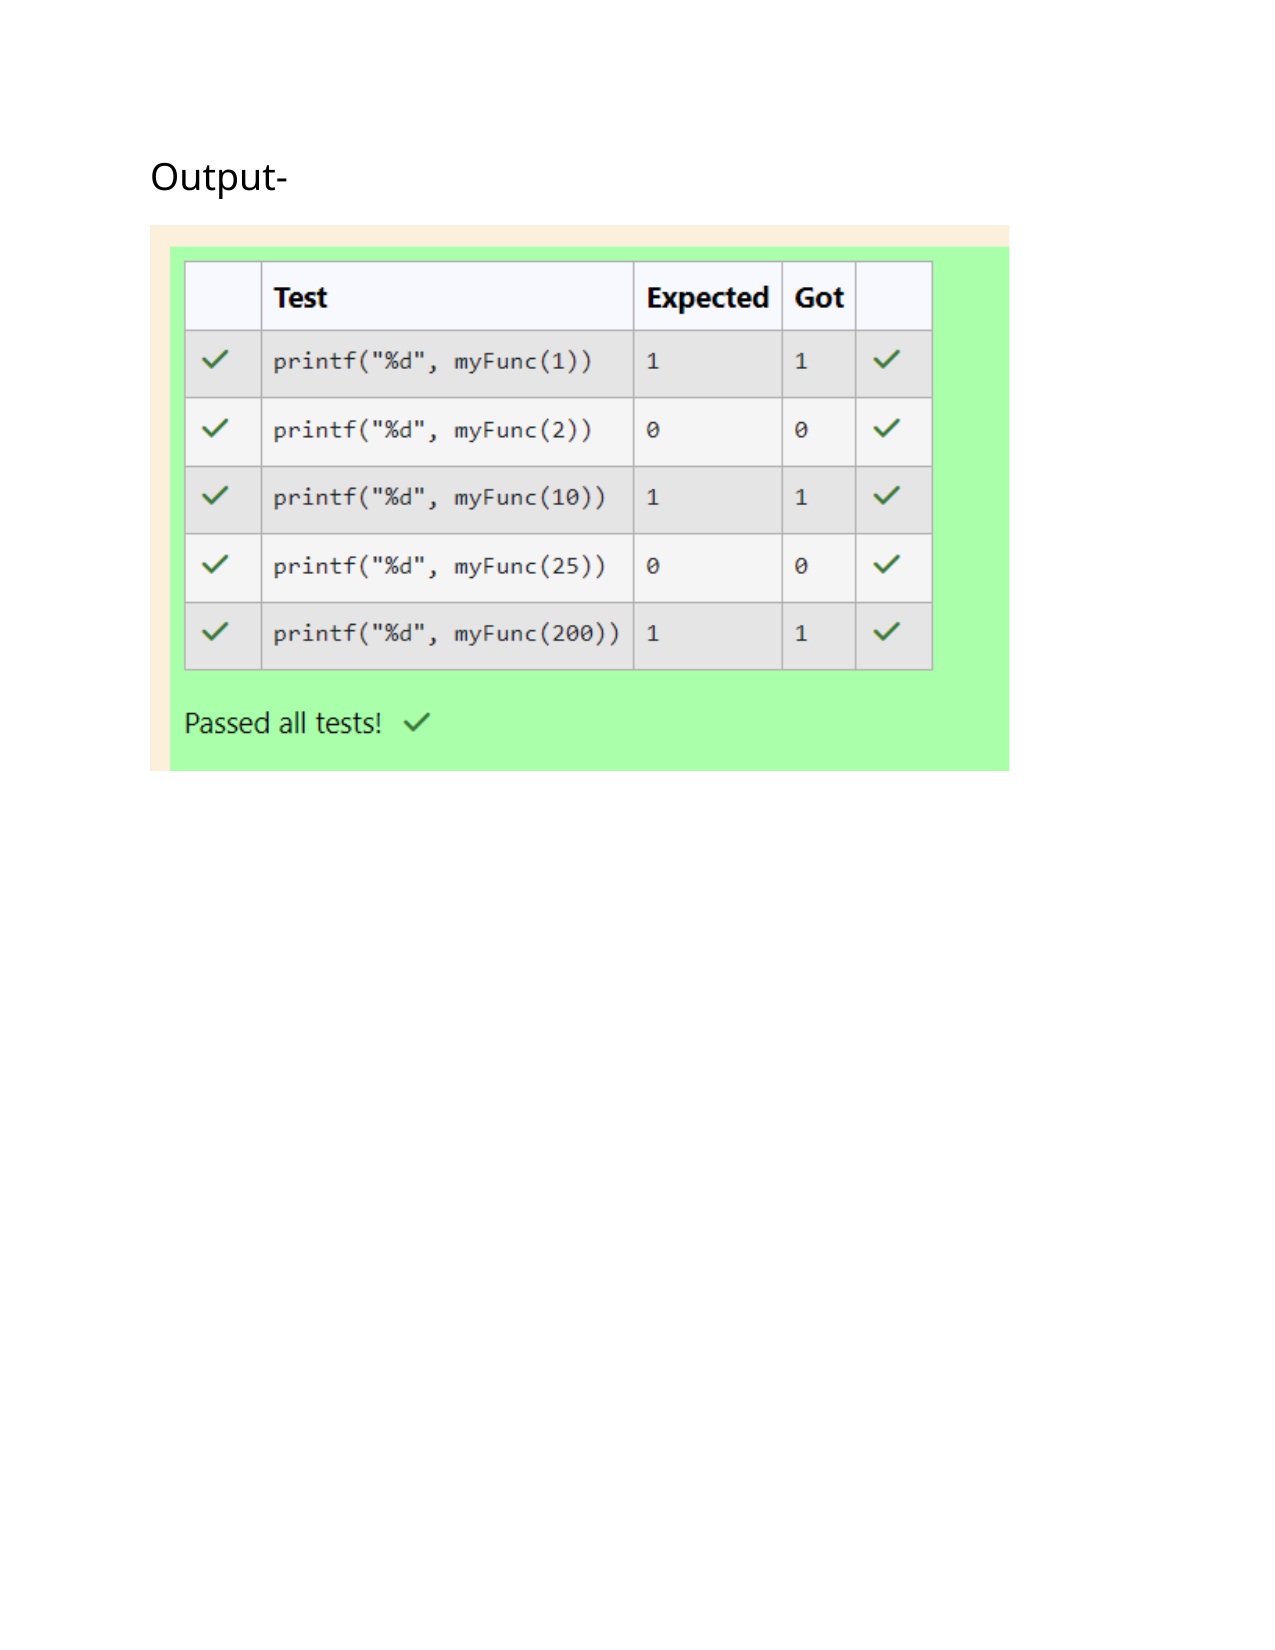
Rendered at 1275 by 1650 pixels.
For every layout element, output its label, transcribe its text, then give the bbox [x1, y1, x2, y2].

picture [150, 225, 1010, 771]
text Output- [150, 150, 1125, 201]
